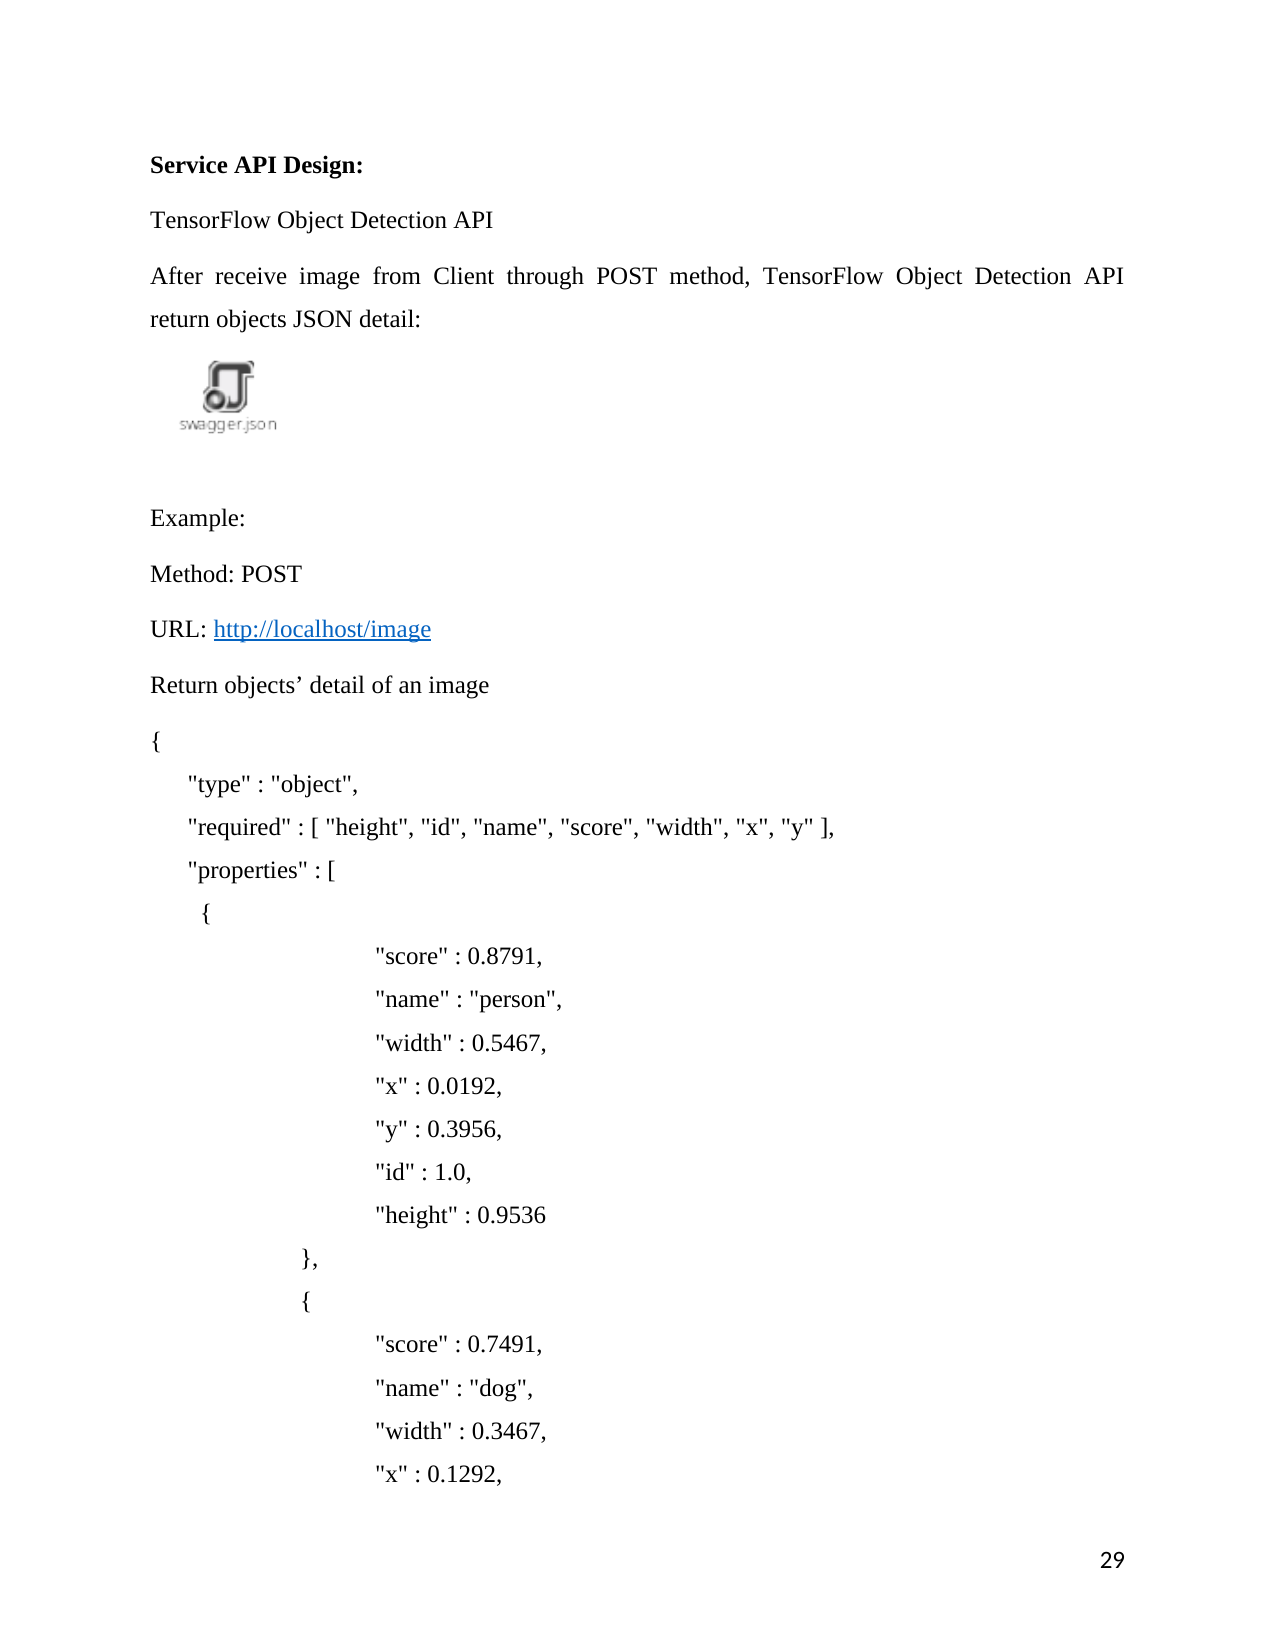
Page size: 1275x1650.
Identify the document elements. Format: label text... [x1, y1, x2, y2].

text URL: http://localhost/image [150, 614, 1125, 643]
text Service API Design: [150, 150, 1125, 179]
text "height" : 0.9536 [150, 1200, 1125, 1229]
text Method: POST [150, 559, 1125, 588]
text "x" : 0.0192, [150, 1071, 1125, 1099]
text TensorFlow Object Detection API [150, 206, 1125, 234]
text "score" : 0.7491, [150, 1329, 1125, 1358]
text "width" : 0.3467, [150, 1416, 1125, 1444]
text "type" : "object", [150, 769, 1125, 798]
text Example: [150, 503, 1125, 532]
text "x" : 0.1292, [150, 1459, 1125, 1488]
text "width" : 0.5467, [150, 1028, 1125, 1056]
text "name" : "person", [150, 984, 1125, 1013]
text Return objects’ detail of an image [150, 670, 1125, 699]
text "properties" : [ [150, 855, 1125, 884]
text After receive image from Client through POST method, TensorFlow Object Detection API return objects JSON detail: [150, 261, 1125, 333]
text { [150, 726, 1125, 754]
text "id" : 1.0, [150, 1157, 1125, 1186]
text { [150, 898, 1125, 927]
text { [150, 1286, 1125, 1315]
text }, [150, 1243, 1125, 1272]
text "name" : "dog", [150, 1373, 1125, 1401]
text "y" : 0.3956, [150, 1114, 1125, 1143]
text "score" : 0.8791, [150, 941, 1125, 970]
text "required" : [ "height", "id", "name", "score", "width", "x", "y" ], [150, 812, 1125, 841]
